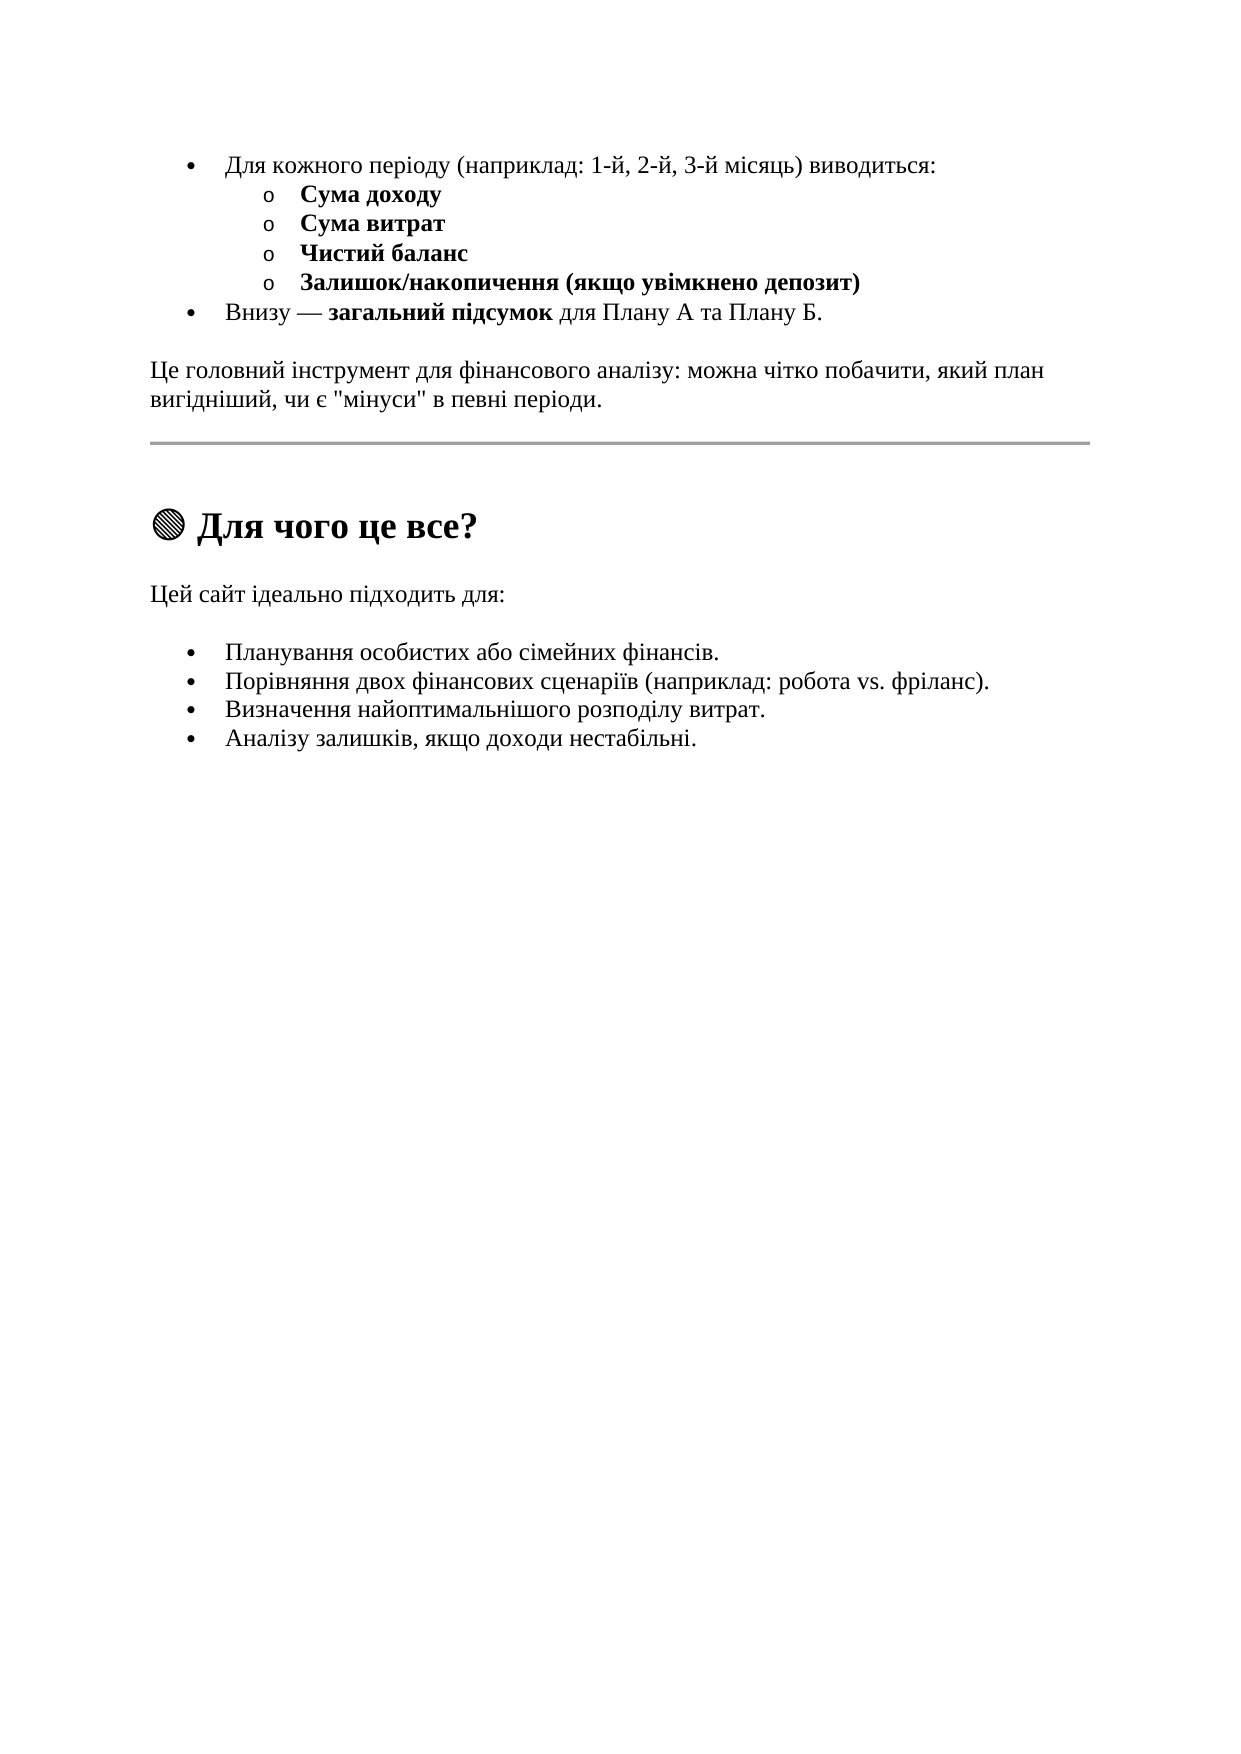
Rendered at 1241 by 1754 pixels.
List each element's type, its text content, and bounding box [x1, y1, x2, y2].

text Цей сайт ідеально підходить для: [150, 579, 1090, 608]
text Це головний інструмент для фінансового аналізу: можна чітко побачити, який план вигідніший, чи є "мінуси" в певні періоди. [150, 355, 1090, 412]
list Чистий баланс [262, 238, 1090, 267]
list Планування особистих або сімейних фінансів. [187, 637, 1090, 666]
list Внизу — загальний підсумок для Плану А та Плану Б. [187, 297, 1090, 326]
list Сума витрат [262, 208, 1090, 238]
list Для кожного періоду (наприклад: 1-й, 2-й, 3-й місяць) виводиться: [187, 150, 1090, 179]
list Порівняння двох фінансових сценаріїв (наприклад: робота vs. фріланс). [187, 666, 1090, 694]
list Залишок/накопичення (якщо увімкнено депозит) [262, 267, 1090, 297]
list Сума доходу [262, 179, 1090, 208]
list Аналізу залишків, якщо доходи нестабільні. [187, 723, 1090, 752]
text 🟢 Для чого це все? [150, 499, 1090, 550]
list Визначення найоптимальнішого розподілу витрат. [187, 694, 1090, 723]
